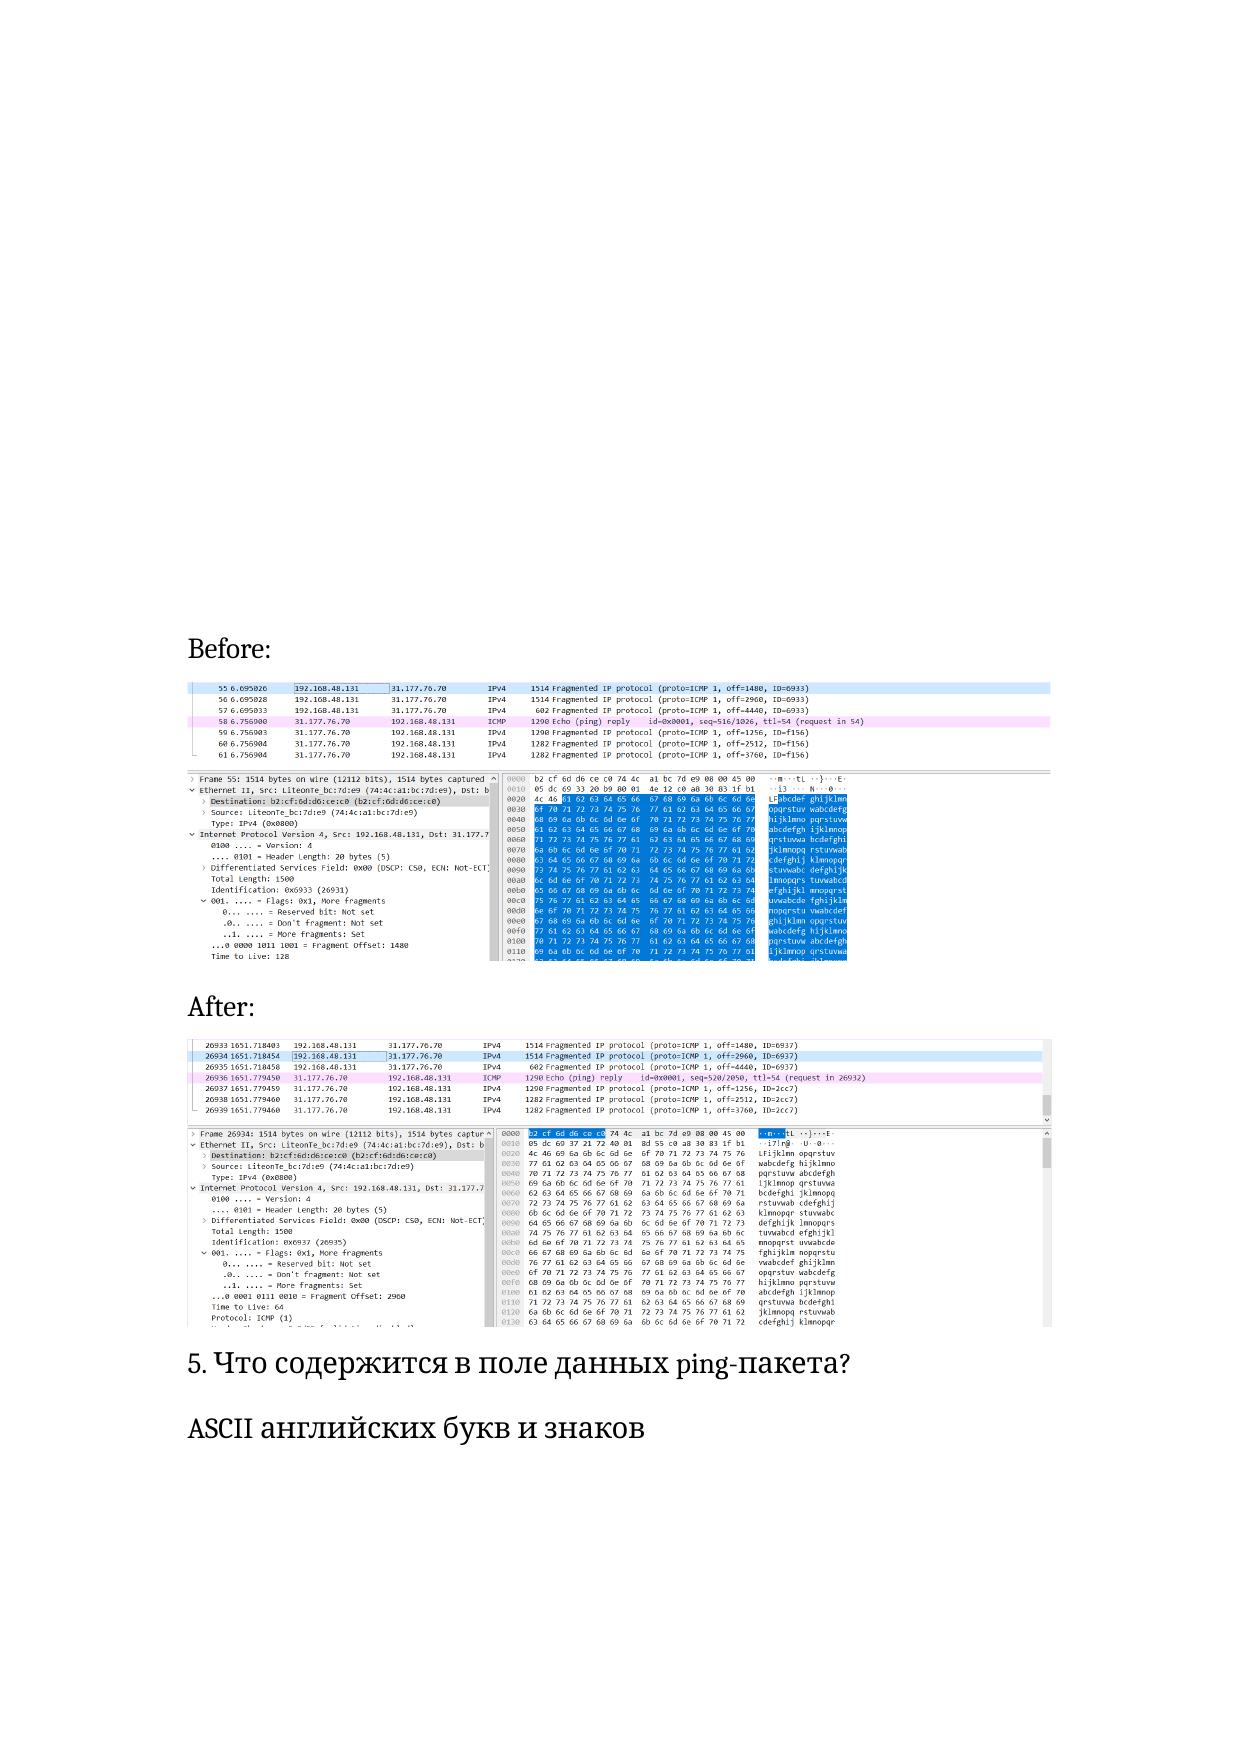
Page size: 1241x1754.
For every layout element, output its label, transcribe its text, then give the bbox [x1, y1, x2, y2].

list Before: [187, 617, 1053, 682]
list ASCII английских букв и знаков [187, 1397, 1053, 1462]
picture [187, 1039, 1052, 1327]
picture [187, 682, 1051, 961]
list Что содержится в поле данных ping-пакета? [187, 1332, 1053, 1397]
